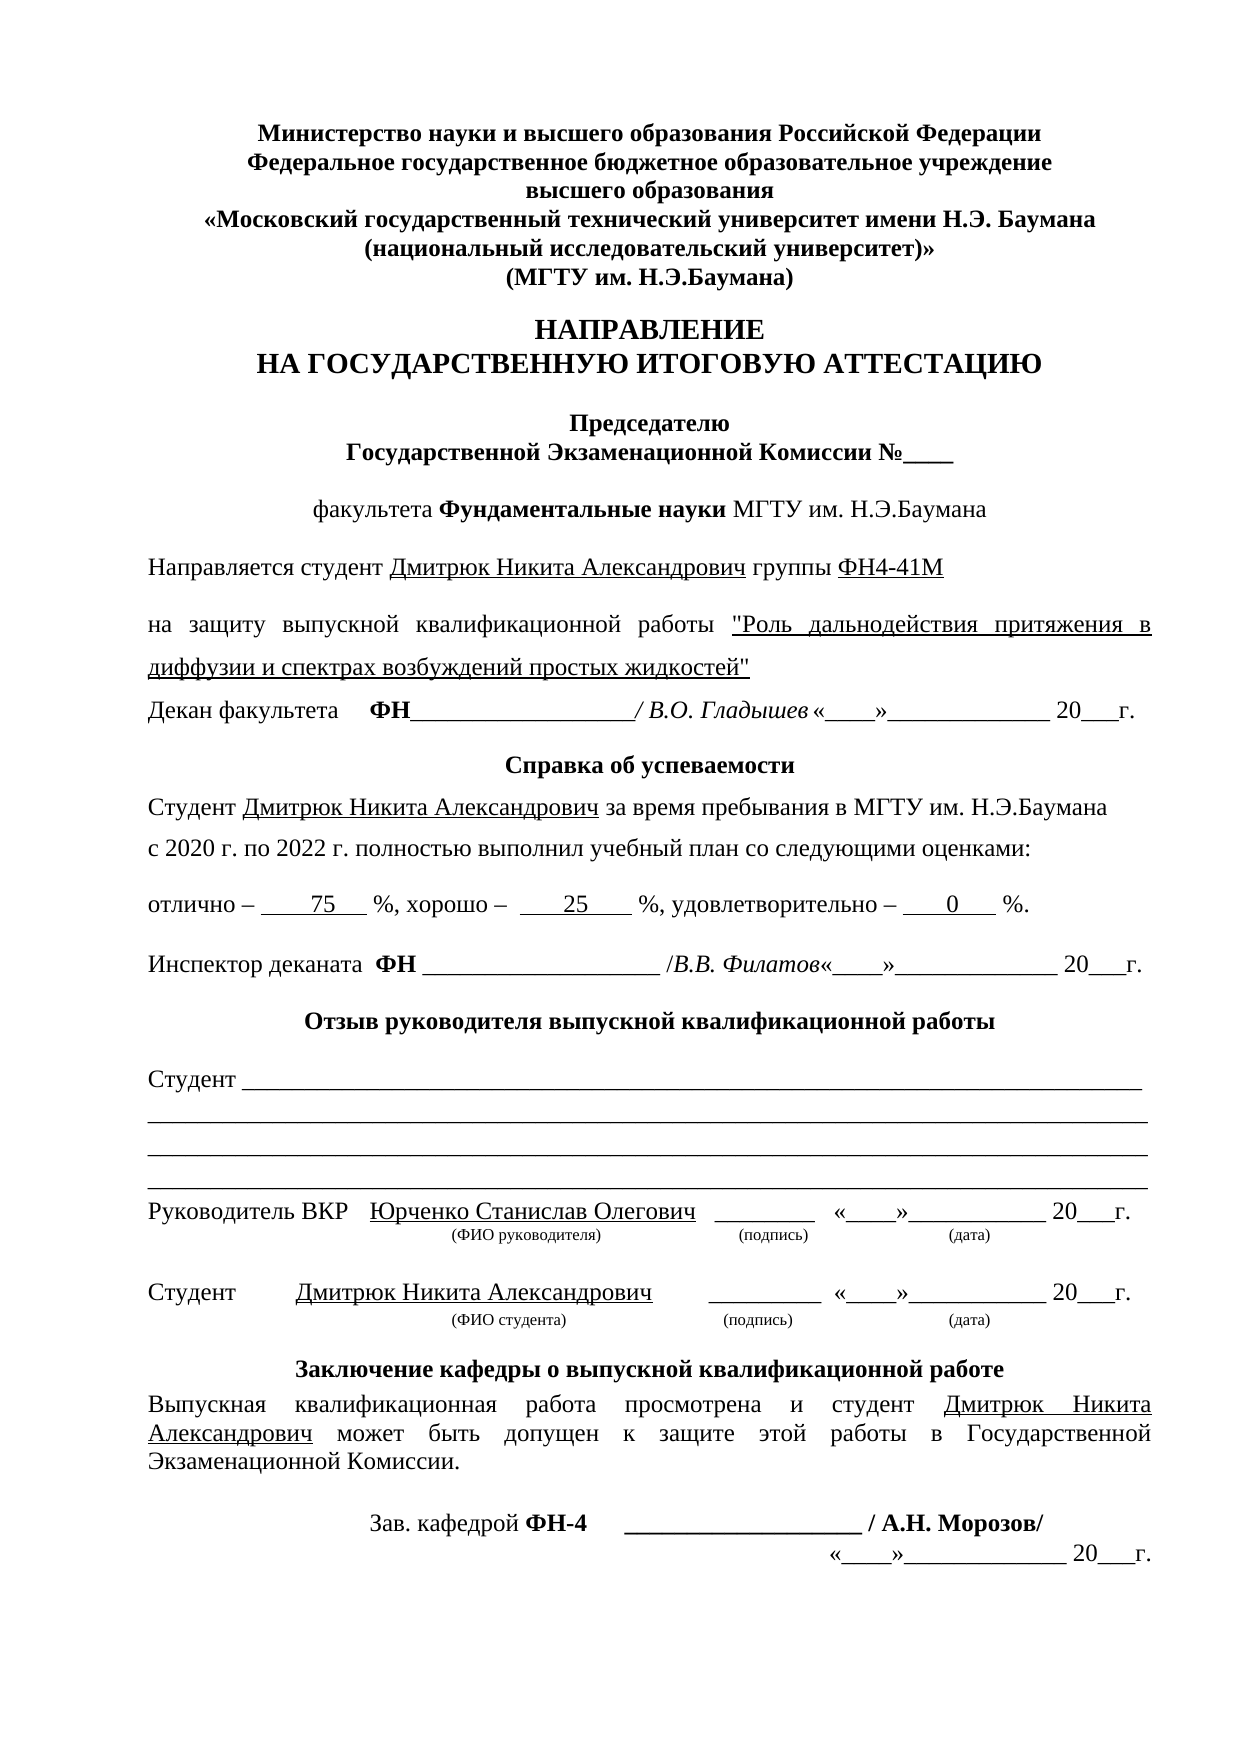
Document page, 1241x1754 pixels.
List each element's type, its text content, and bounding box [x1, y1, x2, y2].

text Справка об успеваемости [148, 751, 1152, 779]
text ________________________________________________________________________________ [148, 1097, 1152, 1125]
text Инспектор деканата ФН ___________________ /В.В. Филатов«____»_____________ 20___г. [148, 949, 1152, 977]
text НАПРАВЛЕНИЕ [148, 312, 1152, 346]
text высшего образования [148, 176, 1152, 204]
text Студент Дмитрюк Никита Александрович _________ «____»___________ 20___г. [148, 1277, 1152, 1305]
text на защиту выпускной квалификационной работы "Роль дальнодействия притяжения в диффузии и спектрах возбуждений простых жидкостей" [148, 609, 1152, 681]
text НА ГОСУДАРСТВЕННУЮ ИТОГОВУЮ АТТЕСТАЦИЮ [148, 346, 1152, 379]
subtitle (ФИО студента) (подпись) (дата) [148, 1310, 1152, 1329]
text ________________________________________________________________________________ [148, 1130, 1152, 1158]
subtitle Зав. кафедрой ФН-4 ___________________ / А.Н. Морозов/ [295, 1506, 1152, 1538]
text Государственной Экзаменационной Комиссии №____ [148, 437, 1152, 466]
subtitle (ФИО руководителя) (подпись) (дата) [148, 1224, 1152, 1244]
text Министерство науки и высшего образования Российской Федерации [148, 118, 1152, 147]
text Федеральное государственное бюджетное образовательное учреждение [148, 147, 1152, 176]
text «____»_____________ 20___г. [148, 1538, 1152, 1566]
text Студент ________________________________________________________________________ [148, 1064, 1152, 1092]
text Направляется студент Дмитрюк Никита Александрович группы ФН4-41М [148, 552, 1152, 581]
text (МГТУ им. Н.Э.Баумана) [148, 262, 1152, 291]
text «Московский государственный технический университет имени Н.Э. Баумана [148, 204, 1152, 233]
text с 2020 г. по 2022 г. полностью выполнил учебный план со следующими оценками: [148, 833, 1152, 862]
text Председателю [148, 408, 1152, 437]
subtitle Заключение кафедры о выпускной квалификационной работе [148, 1354, 1152, 1383]
text Выпускная квалификационная работа просмотрена и студент Дмитрюк Никита Александрович может быть допущен к защите этой работы в Государственной Экзаменационной Комиссии. [148, 1389, 1152, 1475]
text Отзыв руководителя выпускной квалификационной работы [148, 1006, 1152, 1035]
text факультета Фундаментальные науки МГТУ им. Н.Э.Баумана [148, 494, 1152, 523]
text ________________________________________________________________________________ [148, 1163, 1152, 1191]
text отлично – 75 %, хорошо – 25 %, удовлетворительно – 0 %. [148, 889, 1152, 917]
text (национальный исследовательский университет)» [148, 233, 1152, 262]
subtitle Руководитель ВКР Юрченко Станислав Олегович ________ «____»___________ 20___г. [148, 1196, 1152, 1224]
text Декан факультета ФН__________________/ В.О. Гладышев «____»_____________ 20___г. [148, 696, 1152, 724]
text Студент Дмитрюк Никита Александрович за время пребывания в МГТУ им. Н.Э.Баумана [148, 792, 1152, 821]
